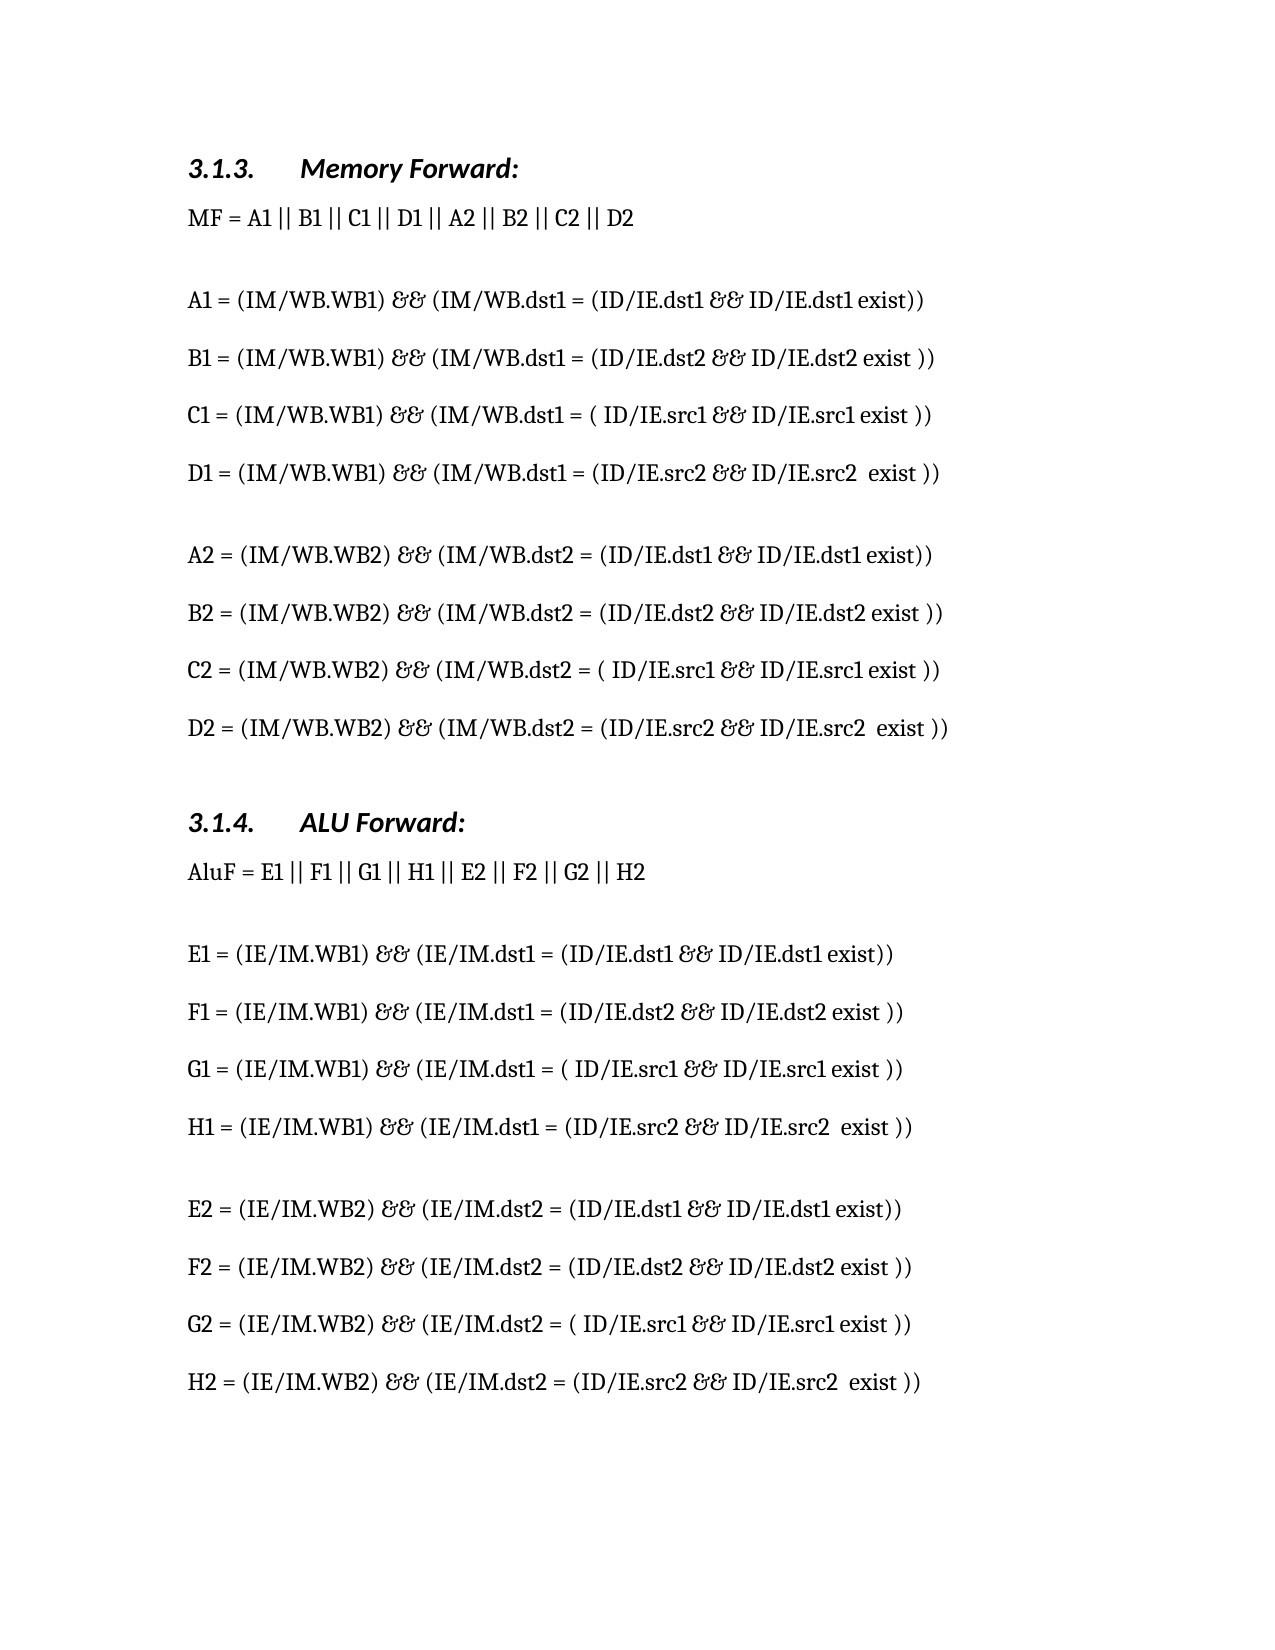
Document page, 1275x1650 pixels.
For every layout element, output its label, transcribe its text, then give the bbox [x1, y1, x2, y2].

text A2 = (IM/WB.WB2) && (IM/WB.dst2 = (ID/IE.dst1 && ID/IE.dst1 exist)) B2 = (IM/WB.WB2) && (IM/WB.dst2 = (ID/IE.dst2 && ID/IE.dst2 exist )) C2 = (IM/WB.WB2) && (IM/WB.dst2 = ( ID/IE.src1 && ID/IE.src1 exist )) D2 = (IM/WB.WB2) && (IM/WB.dst2 = (ID/IE.src2 && ID/IE.src2 exist )) [187, 541, 1125, 742]
subtitle ALU Forward: [187, 804, 1125, 840]
text AluF = E1 || F1 || G1 || H1 || E2 || F2 || G2 || H2 [150, 858, 1125, 886]
text MF = A1 || B1 || C1 || D1 || A2 || B2 || C2 || D2 [187, 203, 1125, 232]
text A1 = (IM/WB.WB1) && (IM/WB.dst1 = (ID/IE.dst1 && ID/IE.dst1 exist)) B1 = (IM/WB.WB1) && (IM/WB.dst1 = (ID/IE.dst2 && ID/IE.dst2 exist )) C1 = (IM/WB.WB1) && (IM/WB.dst1 = ( ID/IE.src1 && ID/IE.src1 exist )) D1 = (IM/WB.WB1) && (IM/WB.dst1 = (ID/IE.src2 && ID/IE.src2 exist )) [187, 286, 1125, 487]
text E1 = (IE/IM.WB1) && (IE/IM.dst1 = (ID/IE.dst1 && ID/IE.dst1 exist)) F1 = (IE/IM.WB1) && (IE/IM.dst1 = (ID/IE.dst2 && ID/IE.dst2 exist )) G1 = (IE/IM.WB1) && (IE/IM.dst1 = ( ID/IE.src1 && ID/IE.src1 exist )) H1 = (IE/IM.WB1) && (IE/IM.dst1 = (ID/IE.src2 && ID/IE.src2 exist )) [187, 940, 1125, 1141]
text E2 = (IE/IM.WB2) && (IE/IM.dst2 = (ID/IE.dst1 && ID/IE.dst1 exist)) F2 = (IE/IM.WB2) && (IE/IM.dst2 = (ID/IE.dst2 && ID/IE.dst2 exist )) G2 = (IE/IM.WB2) && (IE/IM.dst2 = ( ID/IE.src1 && ID/IE.src1 exist )) H2 = (IE/IM.WB2) && (IE/IM.dst2 = (ID/IE.src2 && ID/IE.src2 exist )) [187, 1195, 1125, 1396]
subtitle Memory Forward: [187, 150, 1125, 186]
